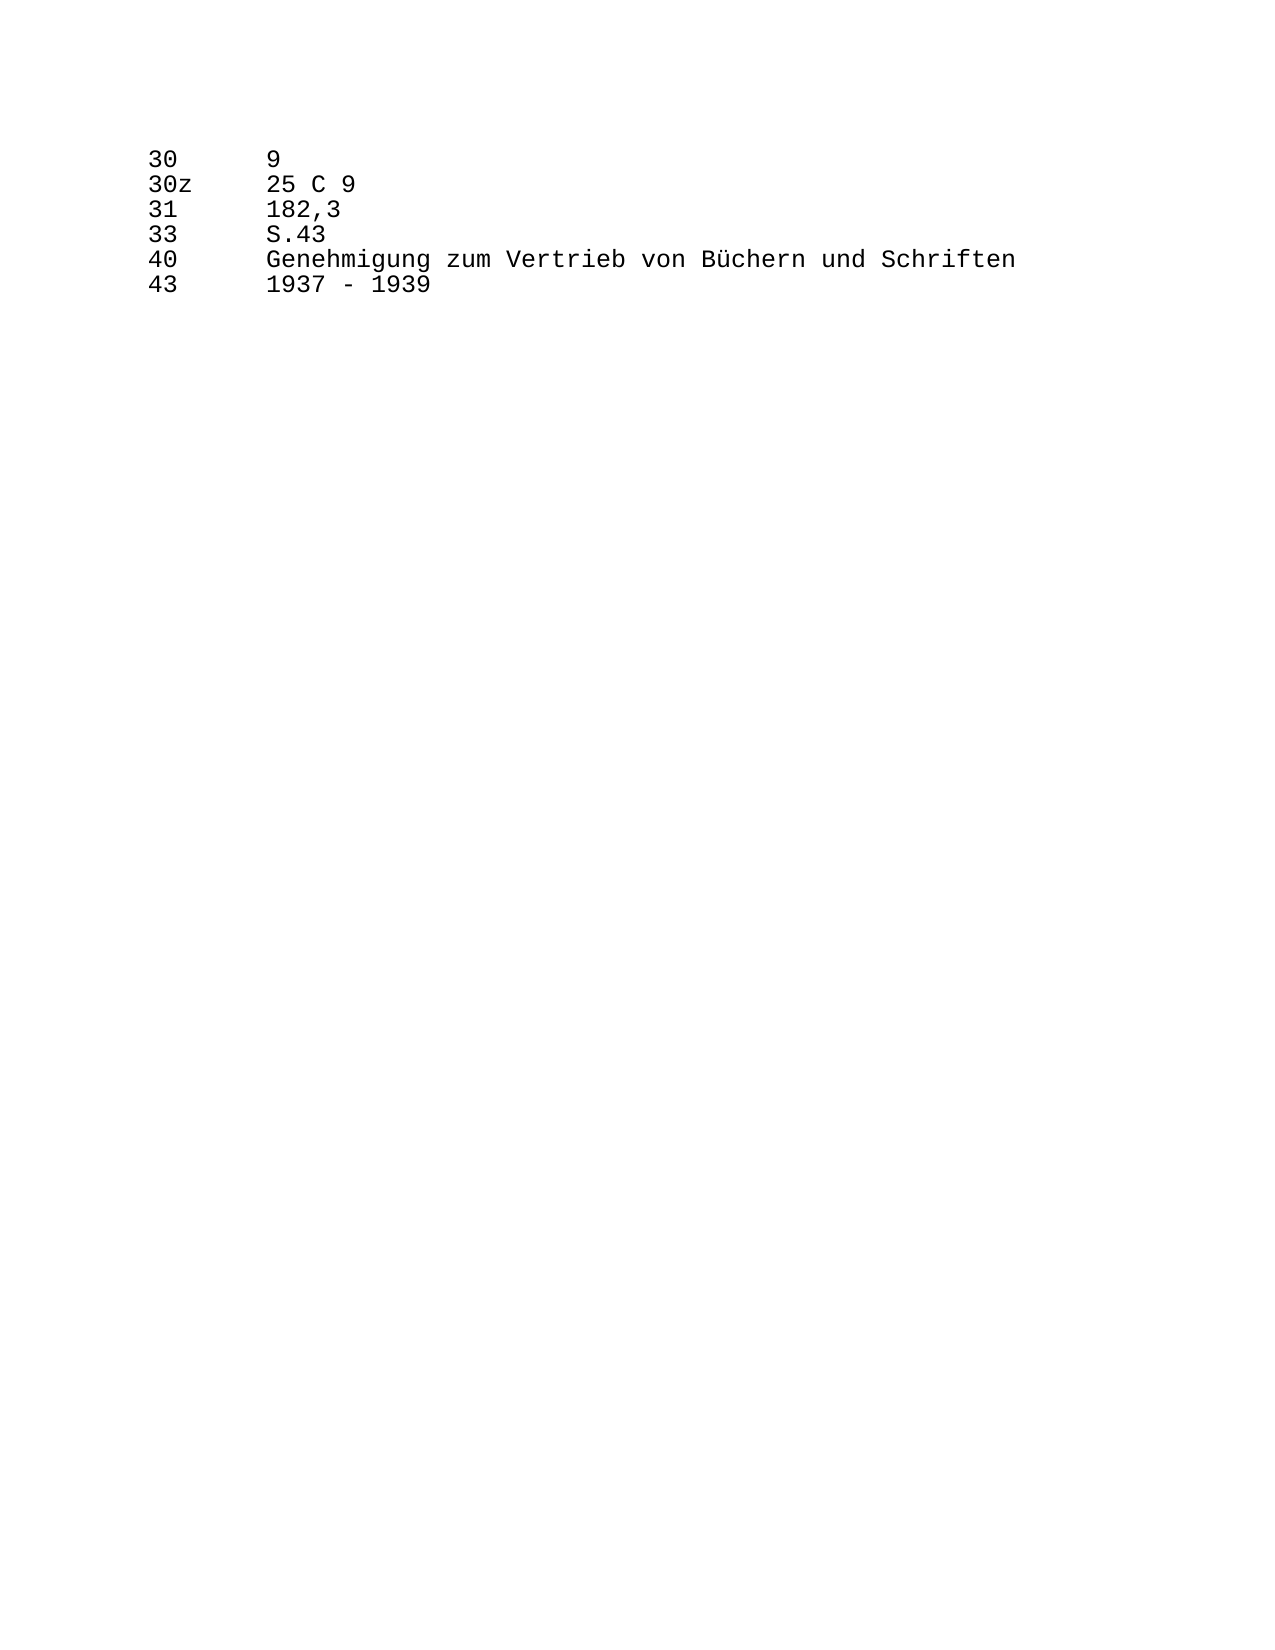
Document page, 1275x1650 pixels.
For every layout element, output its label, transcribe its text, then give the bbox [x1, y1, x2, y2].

text 40 Genehmigung zum Vertrieb von s[Bücher]sn und s[Schrift]sen [148, 248, 1127, 273]
text 43 1937 - 1939 [148, 273, 1127, 298]
text 30z 25 C 9 [148, 173, 1127, 198]
text 30 9 [148, 148, 1127, 173]
text 31 182,3 [148, 198, 1127, 223]
text 33 S.43 [148, 223, 1127, 248]
